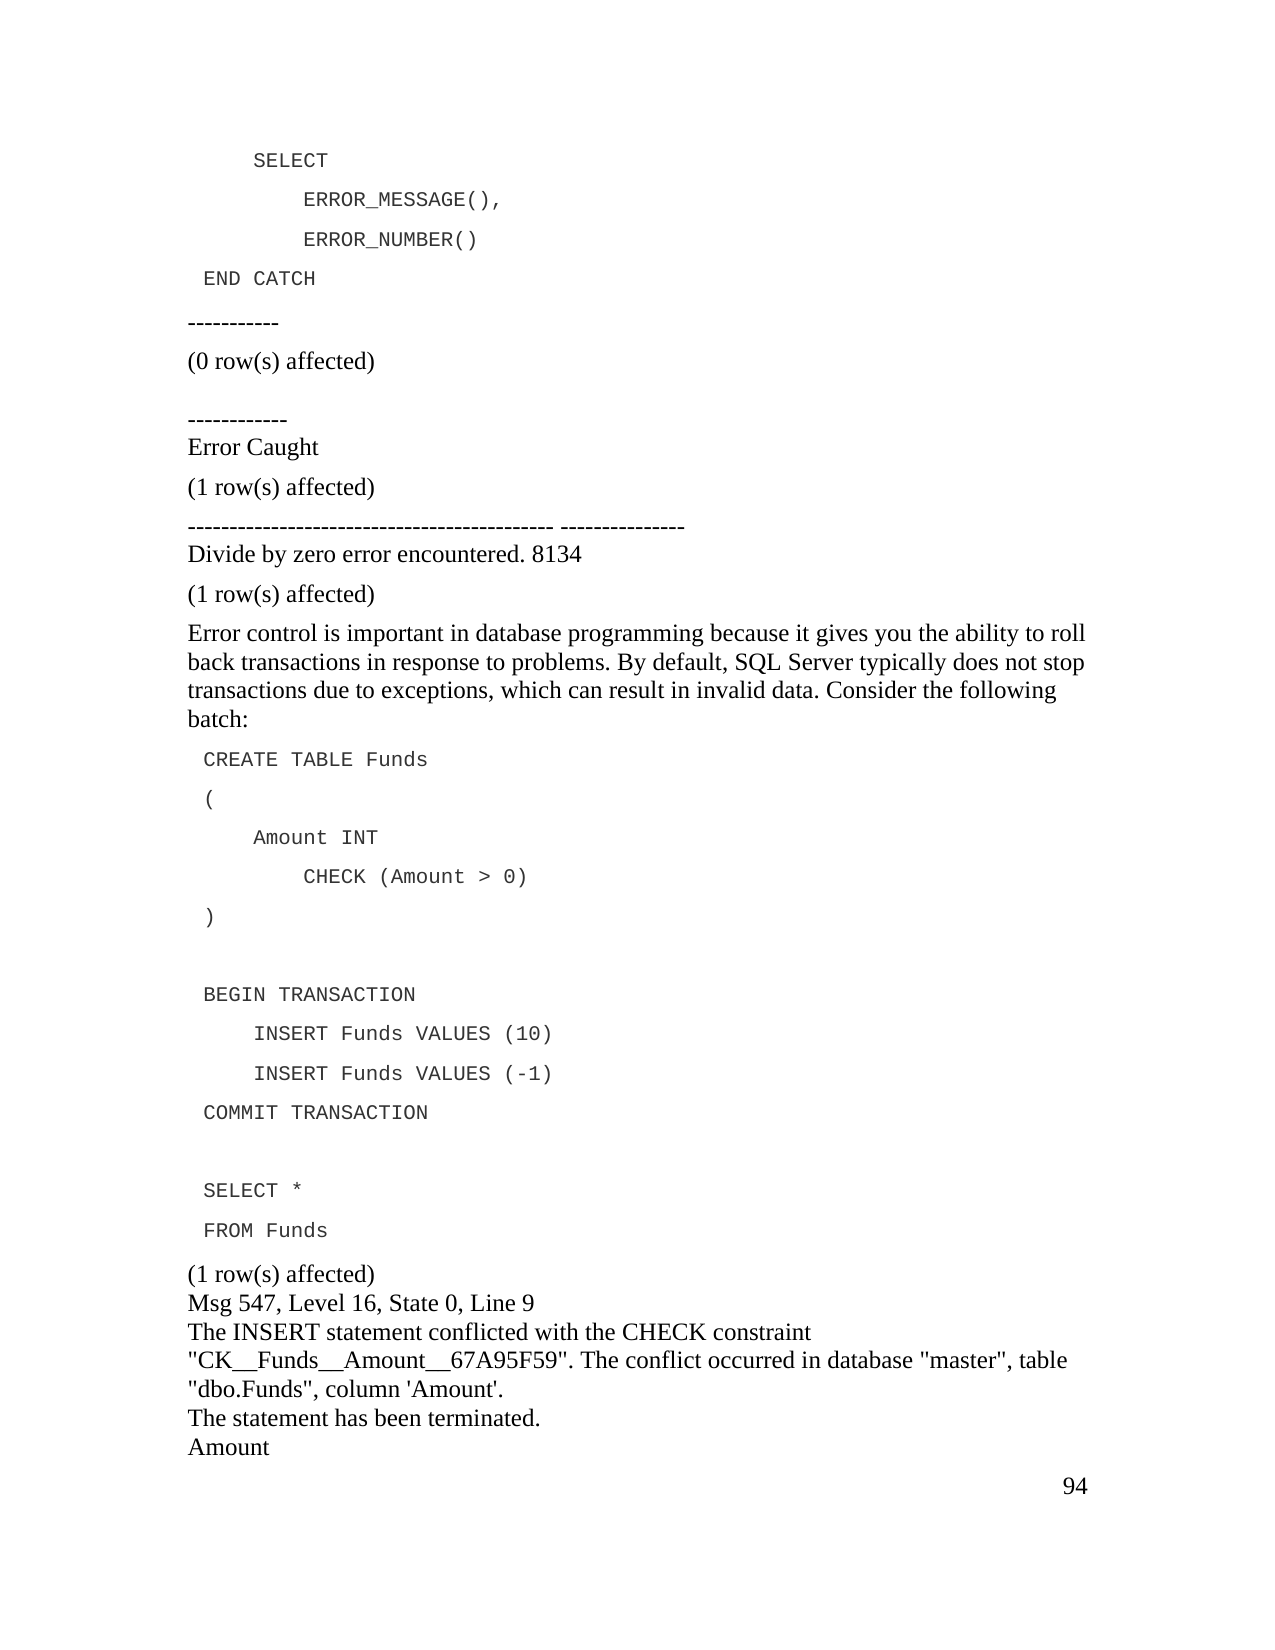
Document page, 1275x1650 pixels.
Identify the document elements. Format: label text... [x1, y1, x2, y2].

text ( [203, 788, 1072, 811]
text (1 row(s) affected) [187, 579, 1087, 607]
text -------------------------------------------- --------------- Divide by zero error encountered. 8134 [187, 511, 1087, 568]
text INSERT Funds VALUES (-1) [203, 1063, 1072, 1086]
text ) [203, 906, 1072, 929]
text ERROR_MESSAGE(), [203, 189, 1072, 213]
text ERROR_NUMBER() [203, 228, 1072, 252]
text Error control is important in database programming because it gives you the ability to roll back transactions in response to problems. By default, SQL Server typically does not stop transactions due to exceptions, which can result in invalid data. Consider the following batch: [187, 618, 1087, 733]
text Amount INT [203, 827, 1072, 851]
text SELECT * [203, 1181, 1072, 1204]
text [187, 1259, 1087, 1460]
text COMMIT TRANSACTION [203, 1102, 1072, 1126]
text (0 row(s) affected) ------------ Error Caught [187, 346, 1087, 461]
text ----------- [187, 307, 1087, 336]
text CHECK (Amount > 0) [203, 866, 1072, 890]
text END CATCH [203, 268, 1072, 291]
text FROM Funds [203, 1220, 1072, 1243]
text BEGIN TRANSACTION [203, 984, 1072, 1008]
text CREATE TABLE Funds [203, 748, 1072, 772]
text SELECT [203, 150, 1072, 174]
text (1 row(s) affected) [187, 472, 1087, 500]
text INSERT Funds VALUES (10) [203, 1023, 1072, 1047]
